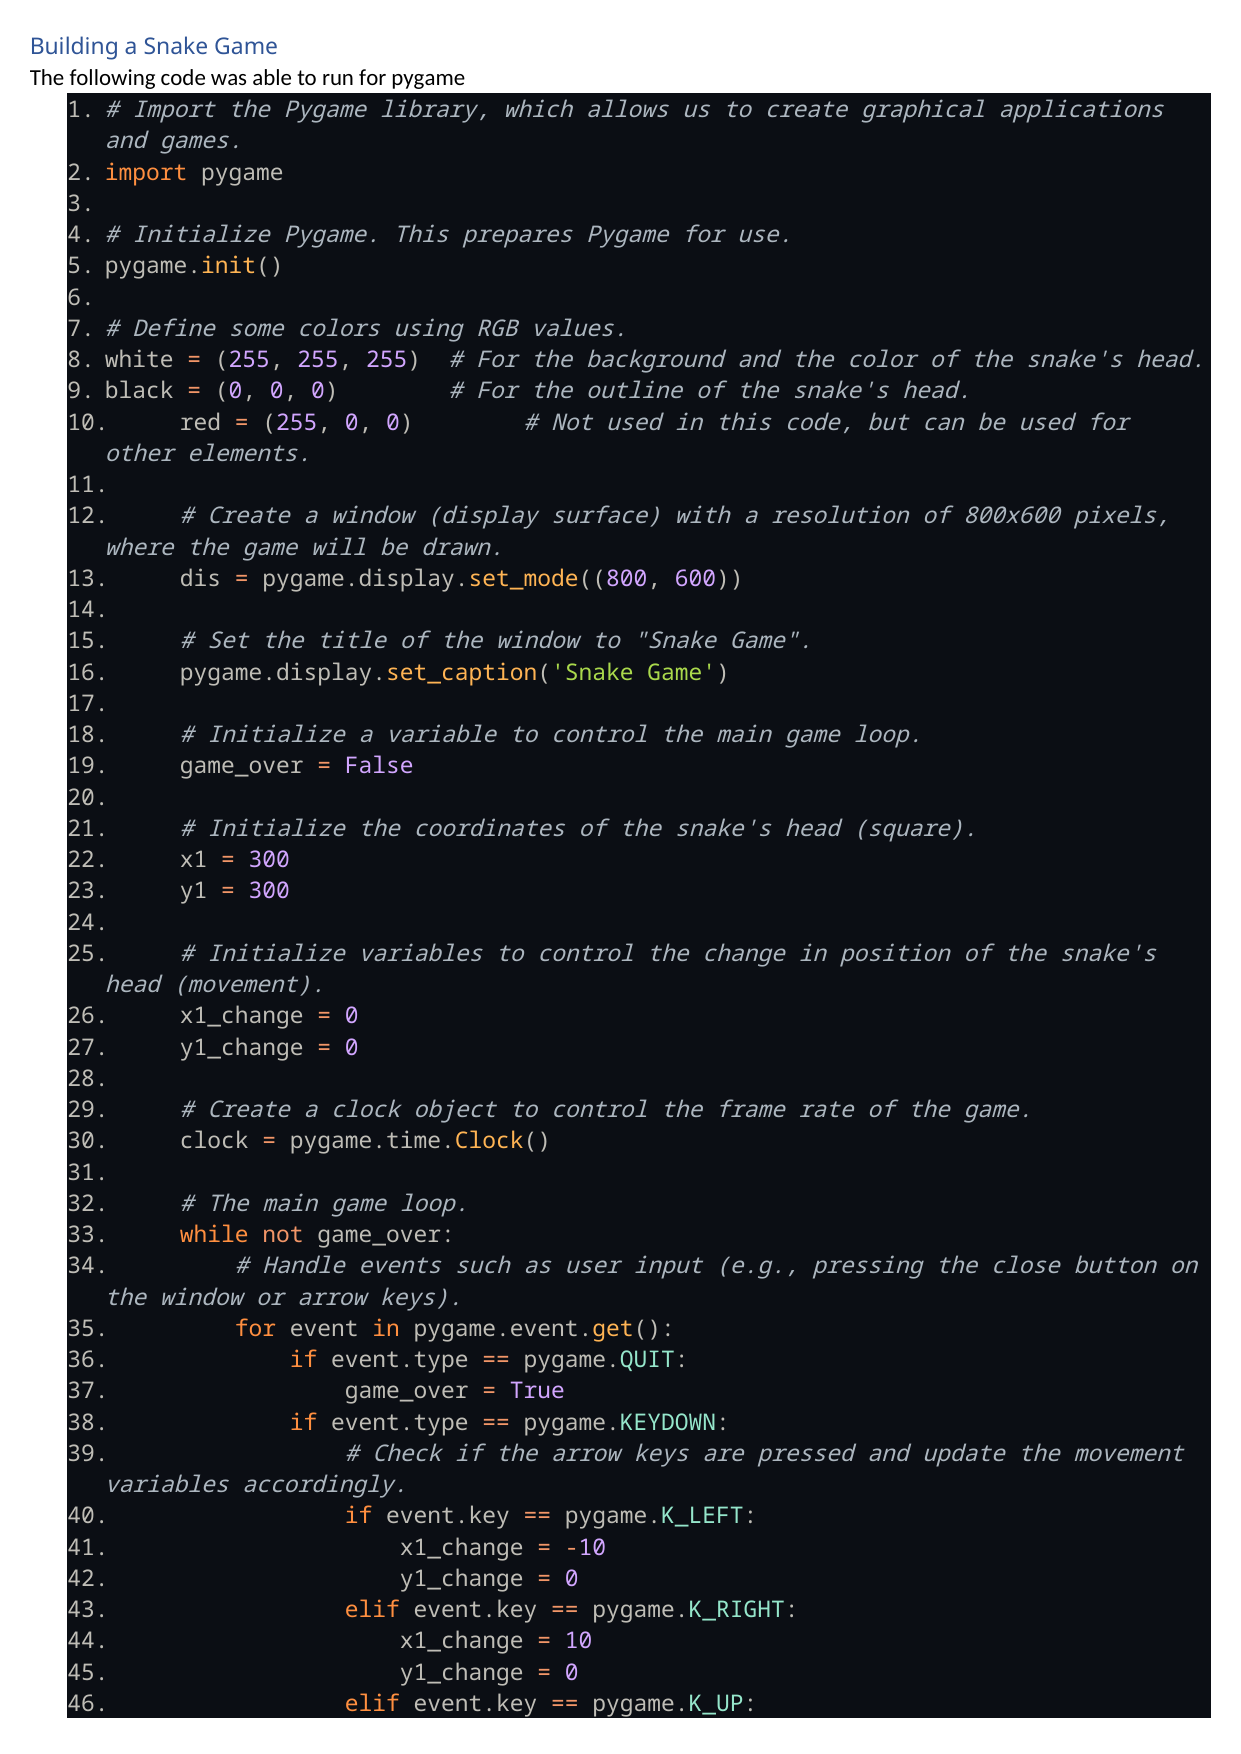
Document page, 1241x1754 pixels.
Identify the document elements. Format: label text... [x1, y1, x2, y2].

list # Import the Pygame library, which allows us to create graphical applications and games. [67, 93, 1211, 156]
list while not game_over: [67, 1218, 1211, 1249]
list # Set the title of the window to "Snake Game". [67, 624, 1211, 656]
list import pygame [67, 156, 1211, 187]
list if event.key == pygame.K_LEFT: [67, 1499, 1211, 1531]
list # Initialize Pygame. This prepares Pygame for use. [67, 218, 1211, 249]
list elif event.key == pygame.K_RIGHT: [67, 1593, 1211, 1624]
list y1_change = 0 [67, 1031, 1211, 1062]
list y1_change = 0 [67, 1656, 1211, 1687]
text Building a Snake Game The following code was able to run for pygame [29, 29, 1211, 91]
list x1_change = -10 [67, 1531, 1211, 1562]
list # Create a window (display surface) with a resolution of 800x600 pixels, where the game will be drawn. [67, 499, 1211, 562]
list black = (0, 0, 0) # For the outline of the snake's head. [67, 374, 1211, 406]
list # Create a clock object to control the frame rate of the game. [67, 1093, 1211, 1124]
list x1_change = 10 [67, 1624, 1211, 1656]
list # Initialize the coordinates of the snake's head (square). [67, 812, 1211, 843]
list pygame.init() [67, 249, 1211, 281]
list red = (255, 0, 0) # Not used in this code, but can be used for other elements. [67, 406, 1211, 468]
list # Define some colors using RGB values. [67, 312, 1211, 343]
list # Initialize a variable to control the main game loop. [67, 718, 1211, 749]
list clock = pygame.time.Clock() [67, 1124, 1211, 1156]
list for event in pygame.event.get(): [67, 1312, 1211, 1343]
list game_over = False [67, 749, 1211, 781]
list # Handle events such as user input (e.g., pressing the close button on the window or arrow keys). [67, 1249, 1211, 1312]
list white = (255, 255, 255) # For the background and the color of the snake's head. [67, 343, 1211, 374]
list y1 = 300 [67, 874, 1211, 906]
list # Initialize variables to control the change in position of the snake's head (movement). [67, 937, 1211, 999]
list game_over = True [67, 1374, 1211, 1406]
list x1 = 300 [67, 843, 1211, 874]
list x1_change = 0 [67, 999, 1211, 1031]
list pygame.display.set_caption('Snake Game') [67, 656, 1211, 687]
list # Check if the arrow keys are pressed and update the movement variables accordingly. [67, 1437, 1211, 1499]
list elif event.key == pygame.K_UP: [67, 1687, 1211, 1718]
list # The main game loop. [67, 1187, 1211, 1218]
list if event.type == pygame.QUIT: [67, 1343, 1211, 1374]
list y1_change = 0 [67, 1562, 1211, 1593]
list if event.type == pygame.KEYDOWN: [67, 1406, 1211, 1437]
list dis = pygame.display.set_mode((800, 600)) [67, 562, 1211, 593]
